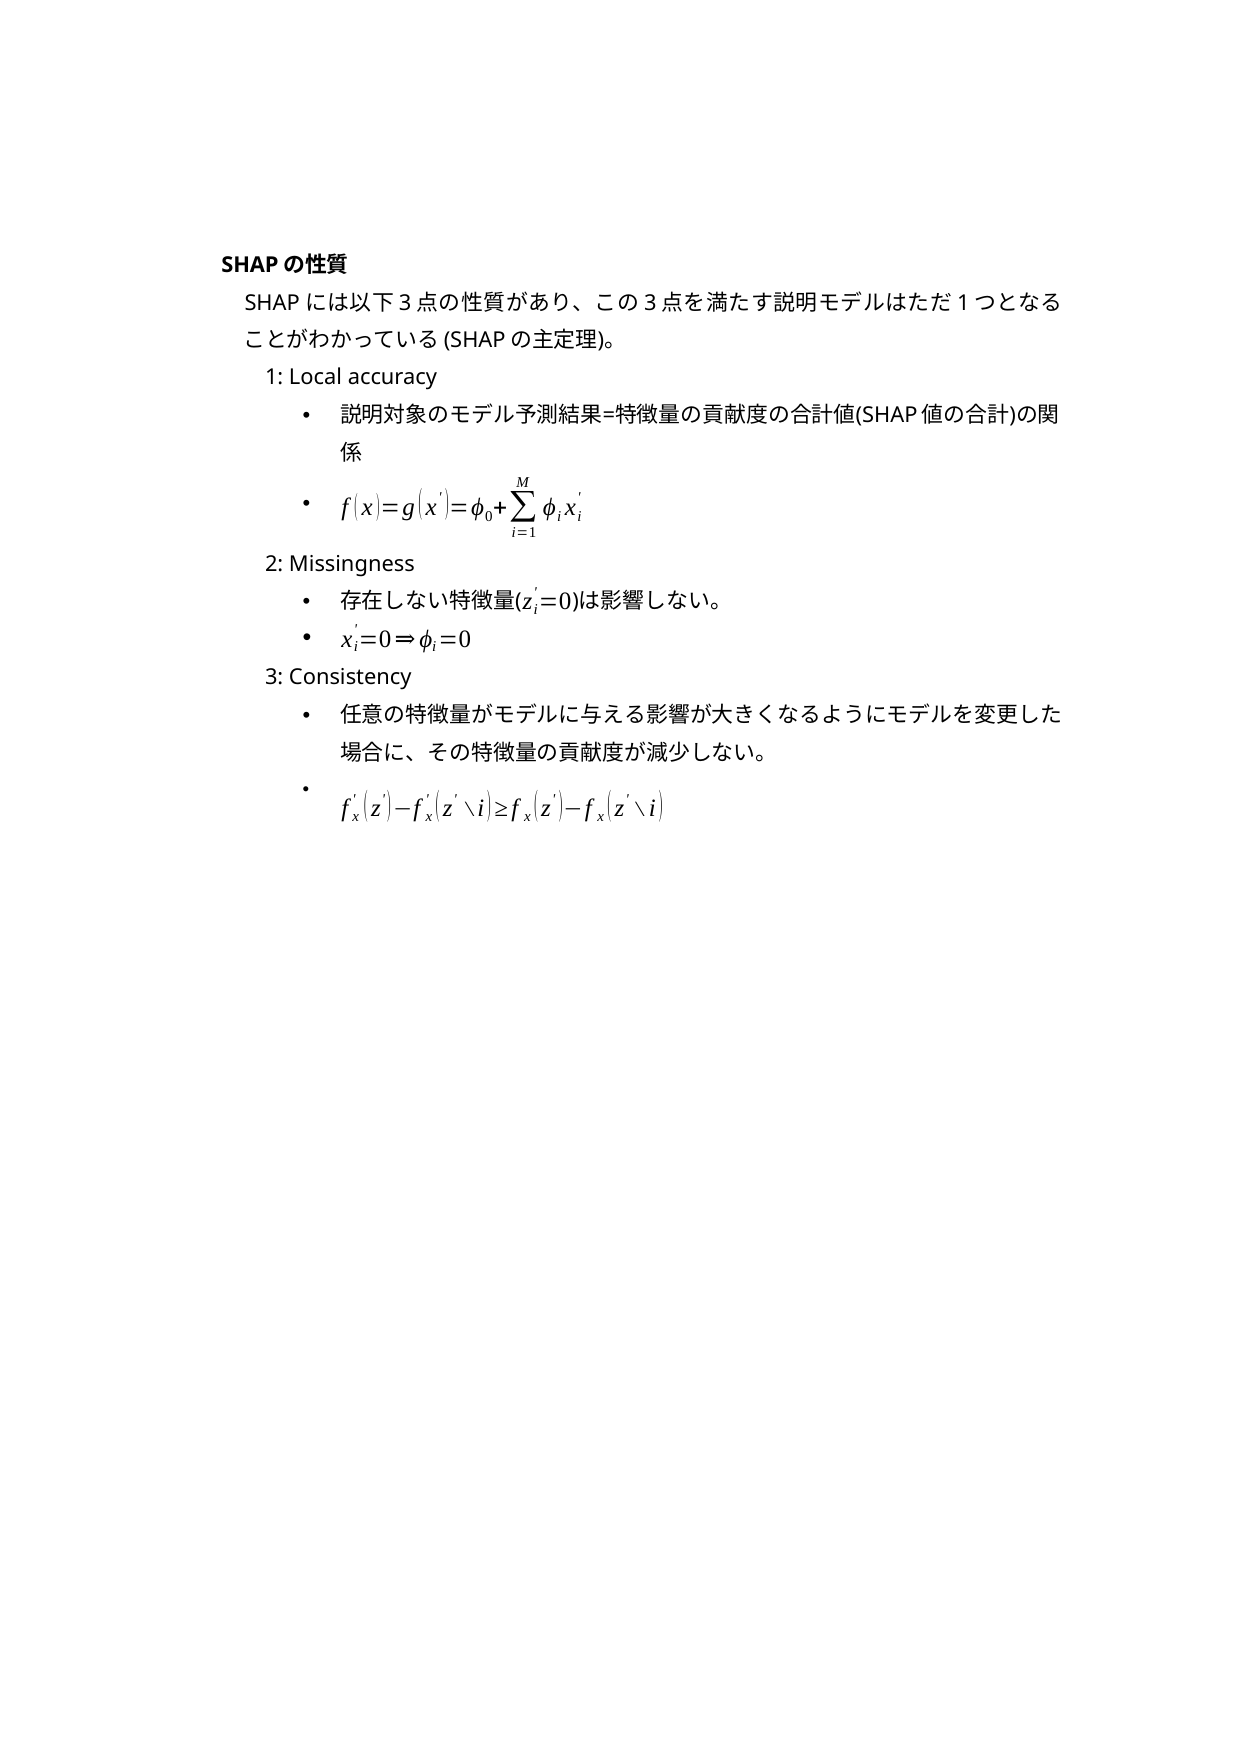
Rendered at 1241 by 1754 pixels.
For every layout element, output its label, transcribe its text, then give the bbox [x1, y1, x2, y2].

list 存在しない特徴量()は影響しない。 [302, 582, 1063, 619]
list 任意の特徴量がモデルに与える影響が大きくなるようにモデルを変更した場合に、その特徴量の貢献度が減少しない。 [302, 694, 1063, 769]
text SHAPの性質 [177, 244, 1063, 282]
text 2: Missingness [177, 544, 1063, 582]
text 3: Consistency [177, 657, 1063, 694]
list 説明対象のモデル予測結果=特徴量の貢献度の合計値(SHAP値の合計)の関係 [302, 394, 1063, 469]
text 1: Local accuracy [177, 357, 1063, 394]
text SHAPには以下3点の性質があり、この3点を満たす説明モデルはただ1つとなることがわかっている (SHAPの主定理)。 [177, 282, 1063, 357]
